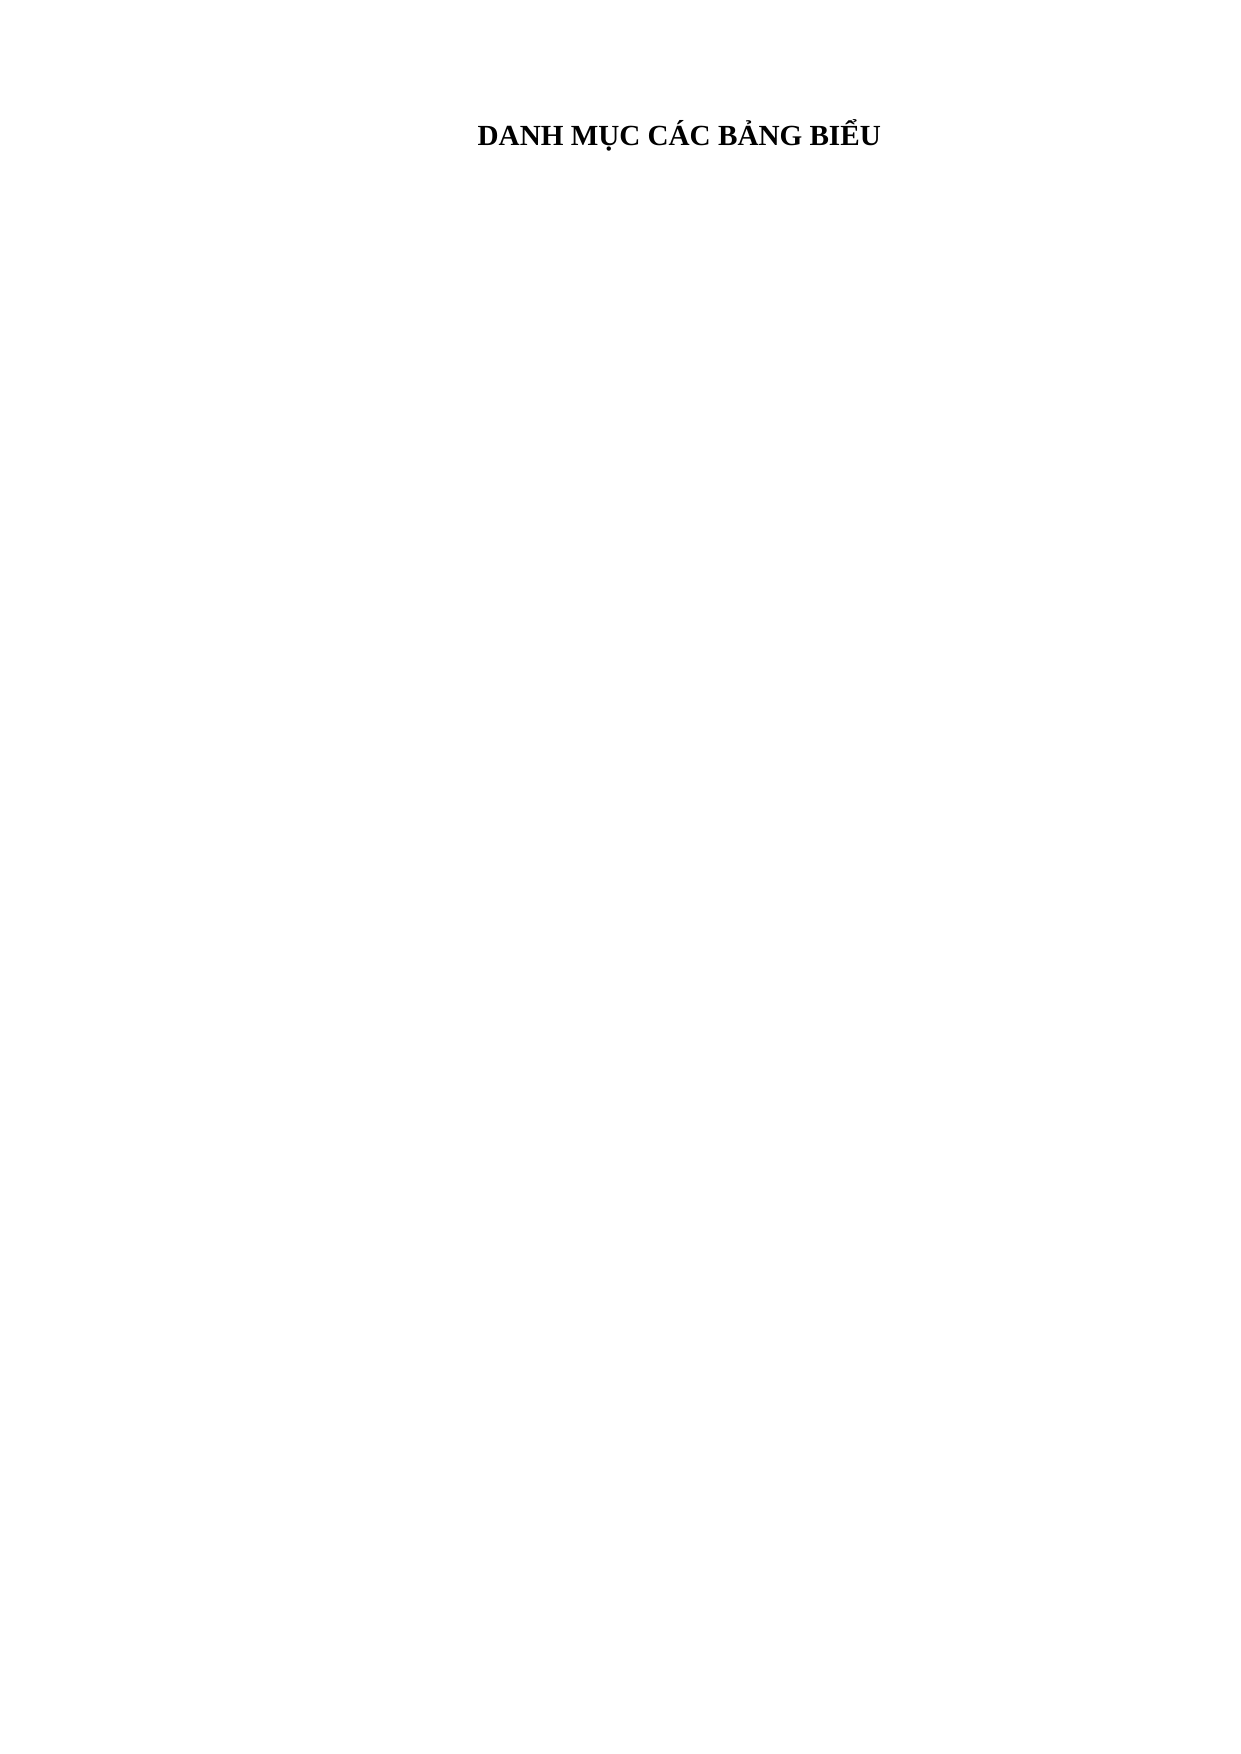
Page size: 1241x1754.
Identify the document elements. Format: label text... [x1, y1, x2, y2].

subtitle DANH MỤC CÁC BẢNG BIỂU [207, 118, 1152, 152]
